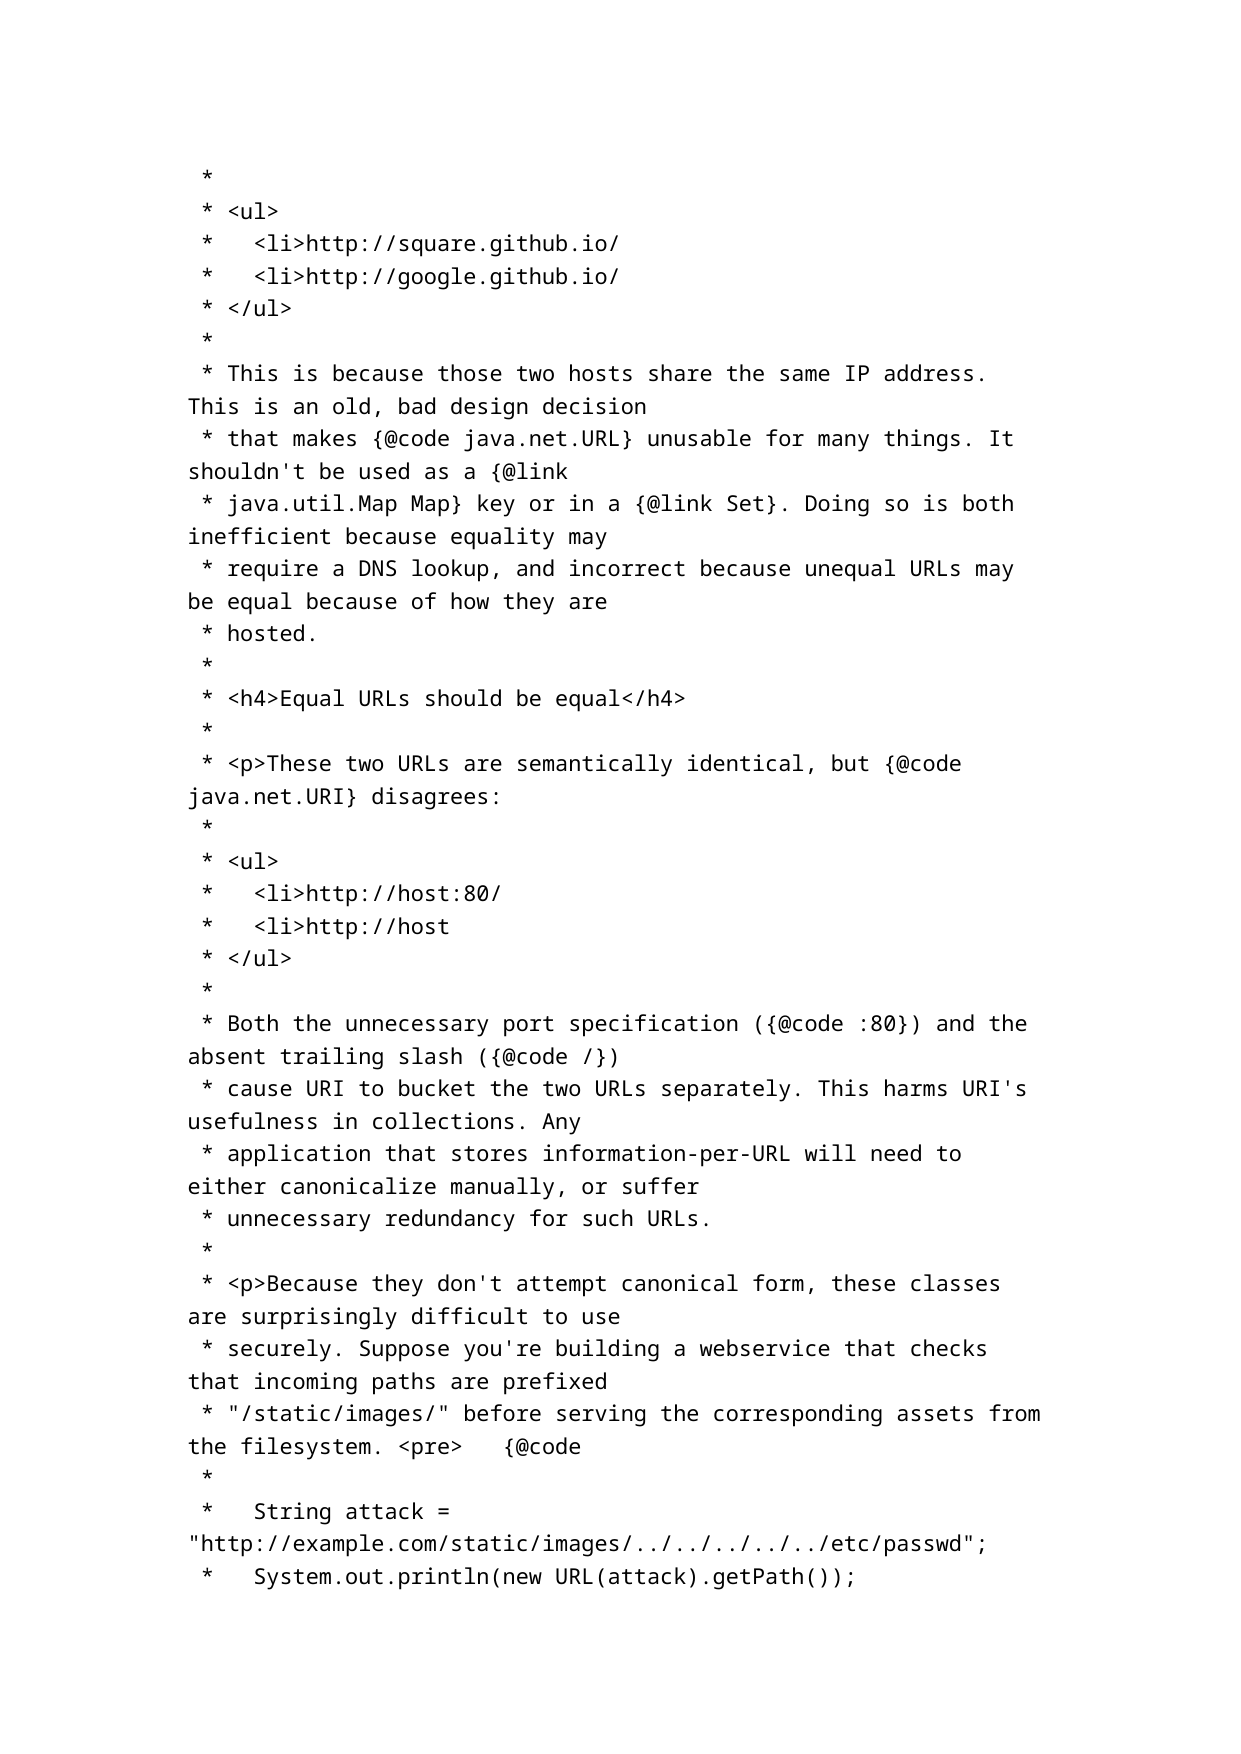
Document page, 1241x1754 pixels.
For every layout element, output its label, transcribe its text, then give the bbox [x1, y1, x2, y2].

text * that makes {@code java.net.URL} unusable for many things. It shouldn't be used as a {@link [187, 422, 1053, 487]
text * <p>Because they don't attempt canonical form, these classes are surprisingly difficult to use [187, 1267, 1053, 1332]
text * <h4>Equal URLs should be equal</h4> [187, 682, 1053, 714]
text * java.util.Map Map} key or in a {@link Set}. Doing so is both inefficient because equality may [187, 487, 1053, 552]
text * </ul> [187, 292, 1053, 324]
text * securely. Suppose you're building a webservice that checks that incoming paths are prefixed [187, 1332, 1053, 1397]
text * require a DNS lookup, and incorrect because unequal URLs may be equal because of how they are [187, 552, 1053, 617]
text * <li>http://host:80/ [187, 877, 1053, 909]
text * hosted. [187, 617, 1053, 649]
text * <ul> [187, 194, 1053, 227]
text * [187, 974, 1053, 1007]
text * <li>http://host [187, 909, 1053, 942]
text * [187, 649, 1053, 682]
text * <p>These two URLs are semantically identical, but {@code java.net.URI} disagrees: [187, 747, 1053, 812]
text * String attack = "http://example.com/static/images/../../../../../etc/passwd"; [187, 1494, 1053, 1559]
text * [187, 1234, 1053, 1267]
text * <li>http://square.github.io/ [187, 227, 1053, 259]
text * [187, 162, 1053, 194]
text * Both the unnecessary port specification ({@code :80}) and the absent trailing slash ({@code /}) [187, 1007, 1053, 1072]
text * <li>http://google.github.io/ [187, 259, 1053, 292]
text * unnecessary redundancy for such URLs. [187, 1202, 1053, 1234]
text * [187, 714, 1053, 747]
text * "/static/images/" before serving the corresponding assets from the filesystem. <pre> {@code [187, 1397, 1053, 1462]
text * <ul> [187, 844, 1053, 877]
text * [187, 324, 1053, 357]
text * [187, 1462, 1053, 1494]
text * </ul> [187, 942, 1053, 974]
text * System.out.println(new URL(attack).getPath()); [187, 1559, 1053, 1592]
text * [187, 812, 1053, 844]
text * cause URI to bucket the two URLs separately. This harms URI's usefulness in collections. Any [187, 1072, 1053, 1137]
text * application that stores information-per-URL will need to either canonicalize manually, or suffer [187, 1137, 1053, 1202]
text * This is because those two hosts share the same IP address. This is an old, bad design decision [187, 357, 1053, 422]
